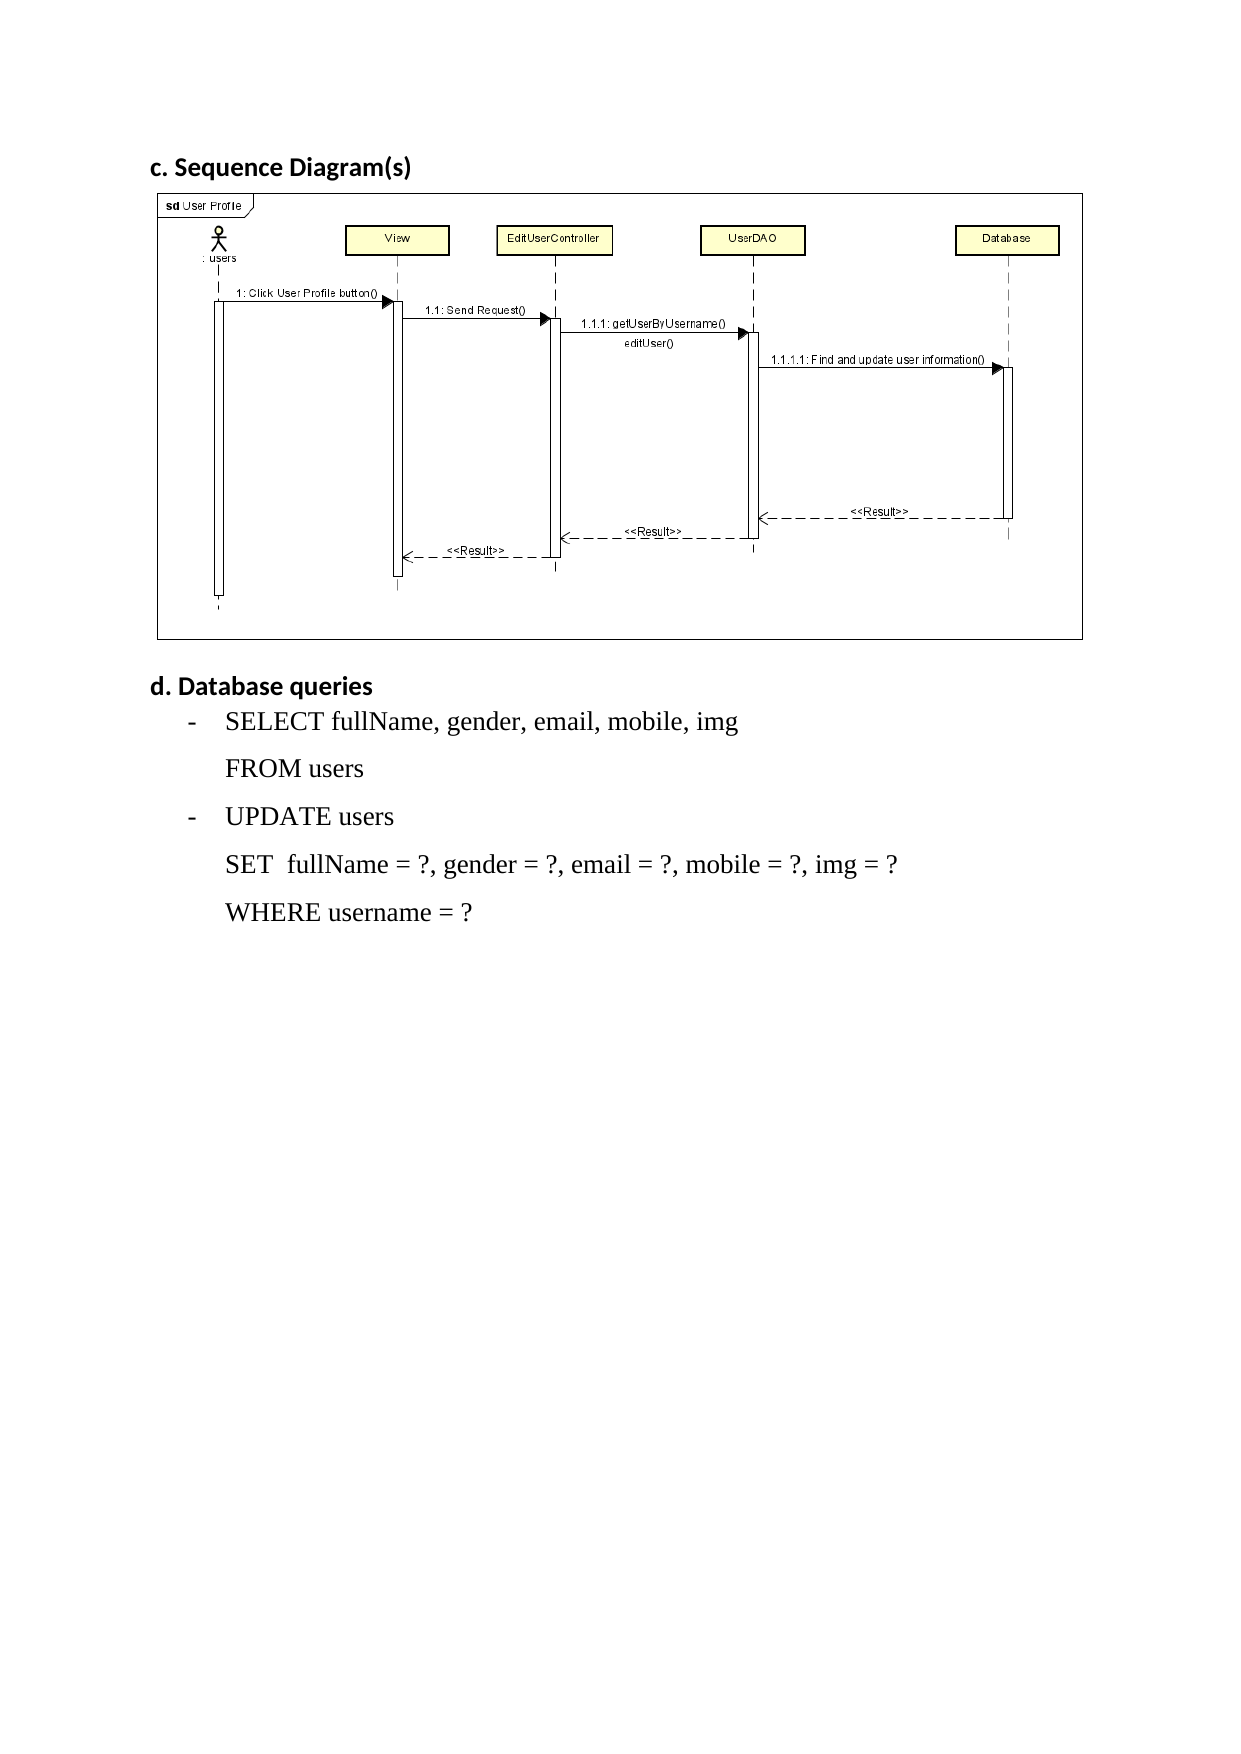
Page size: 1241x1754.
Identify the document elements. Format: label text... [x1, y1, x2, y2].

subtitle d. Database queries [150, 669, 1090, 702]
text WHERE username = ? [225, 896, 1090, 927]
list UPDATE users [187, 800, 1090, 831]
subtitle c. Sequence Diagram(s) [150, 150, 1090, 183]
picture [150, 185, 1091, 651]
text FROM users [225, 752, 1090, 783]
list SELECT fullName, gender, email, mobile, img [187, 704, 1090, 736]
text SET fullName = ?, gender = ?, email = ?, mobile = ?, img = ? [225, 848, 1090, 879]
